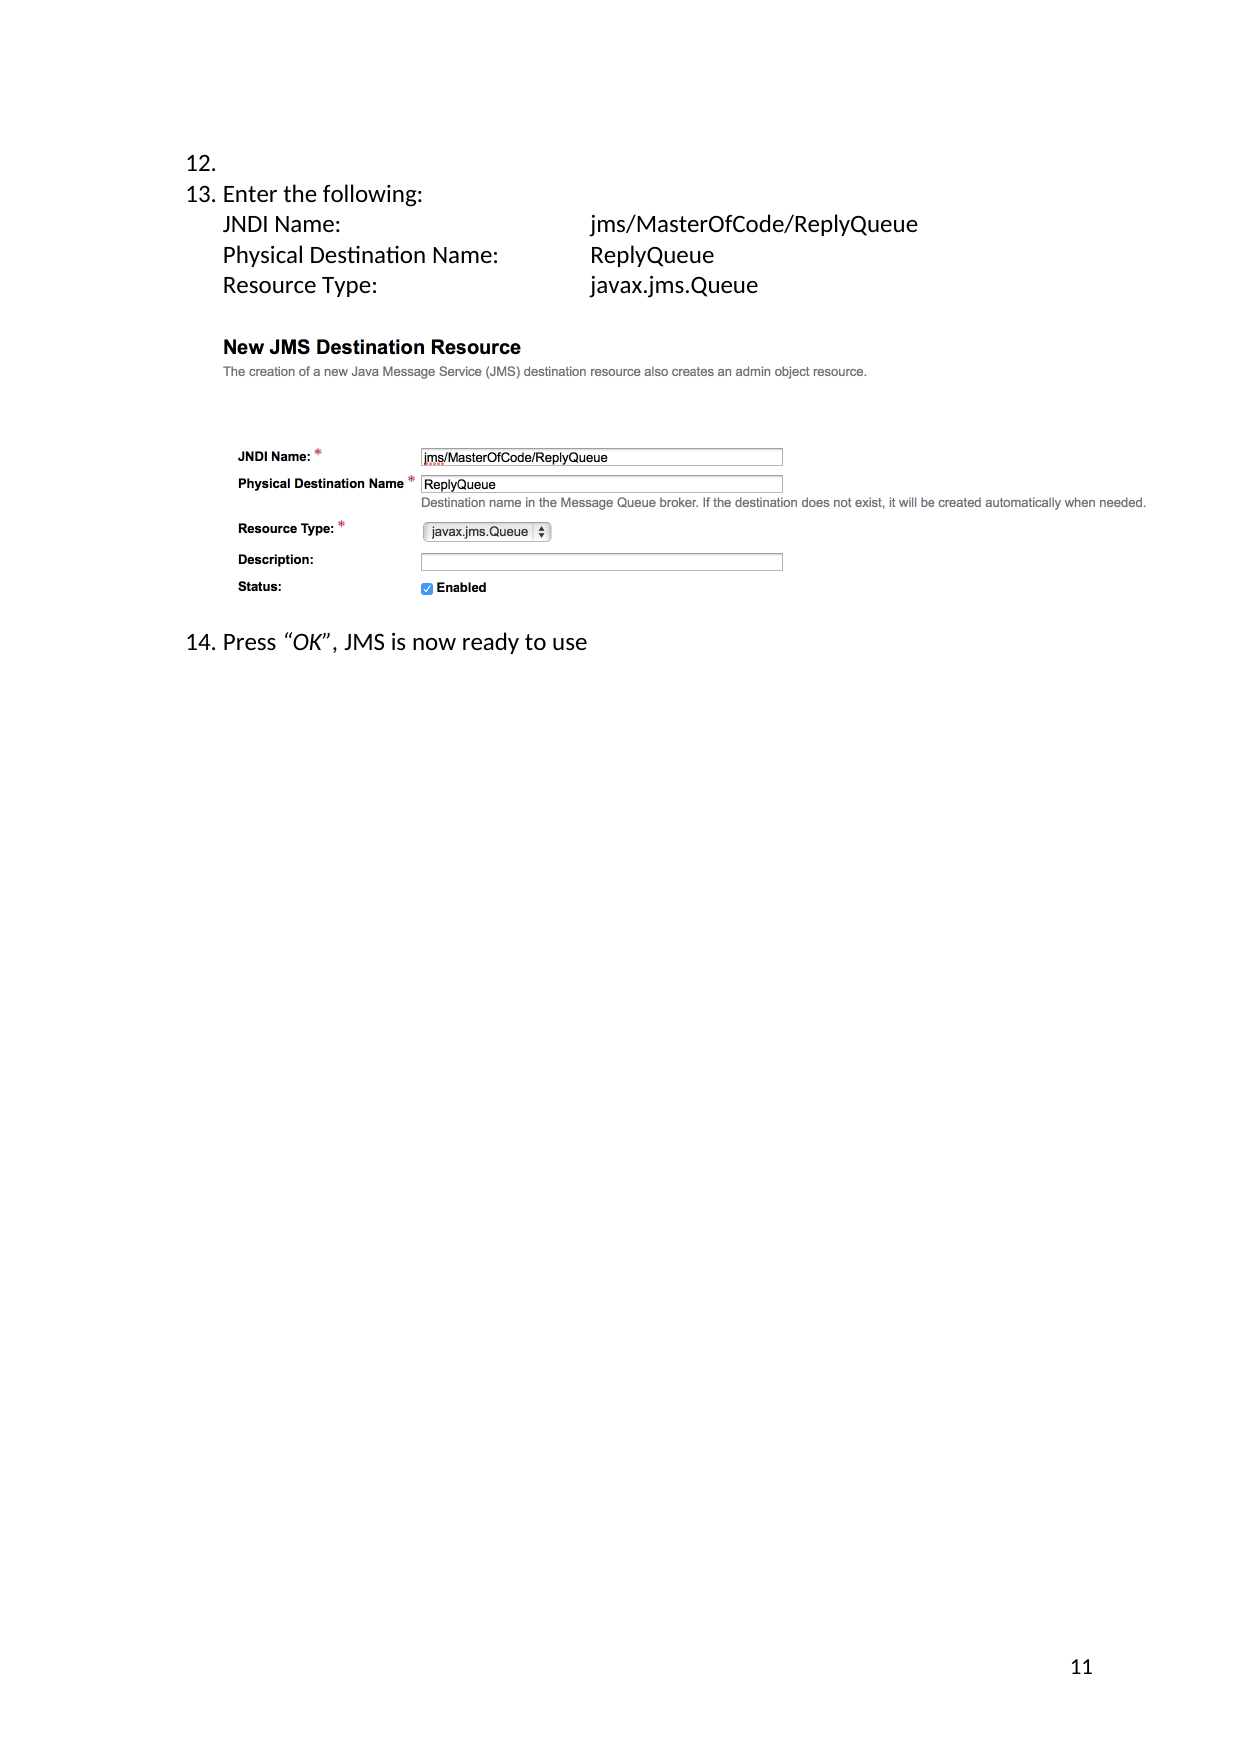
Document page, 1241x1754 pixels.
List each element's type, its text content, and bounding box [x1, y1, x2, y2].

list JNDI Name: jms/MasterOfCode/ReplyQueue [223, 209, 1093, 239]
list Resource Type: javax.jms.Queue [223, 270, 1093, 300]
list Enter the following: [185, 178, 1093, 209]
list Press “OK”, JMS is now ready to use [185, 626, 1093, 657]
list Physical Destination Name: ReplyQueue [223, 239, 1093, 270]
picture [222, 330, 1168, 596]
